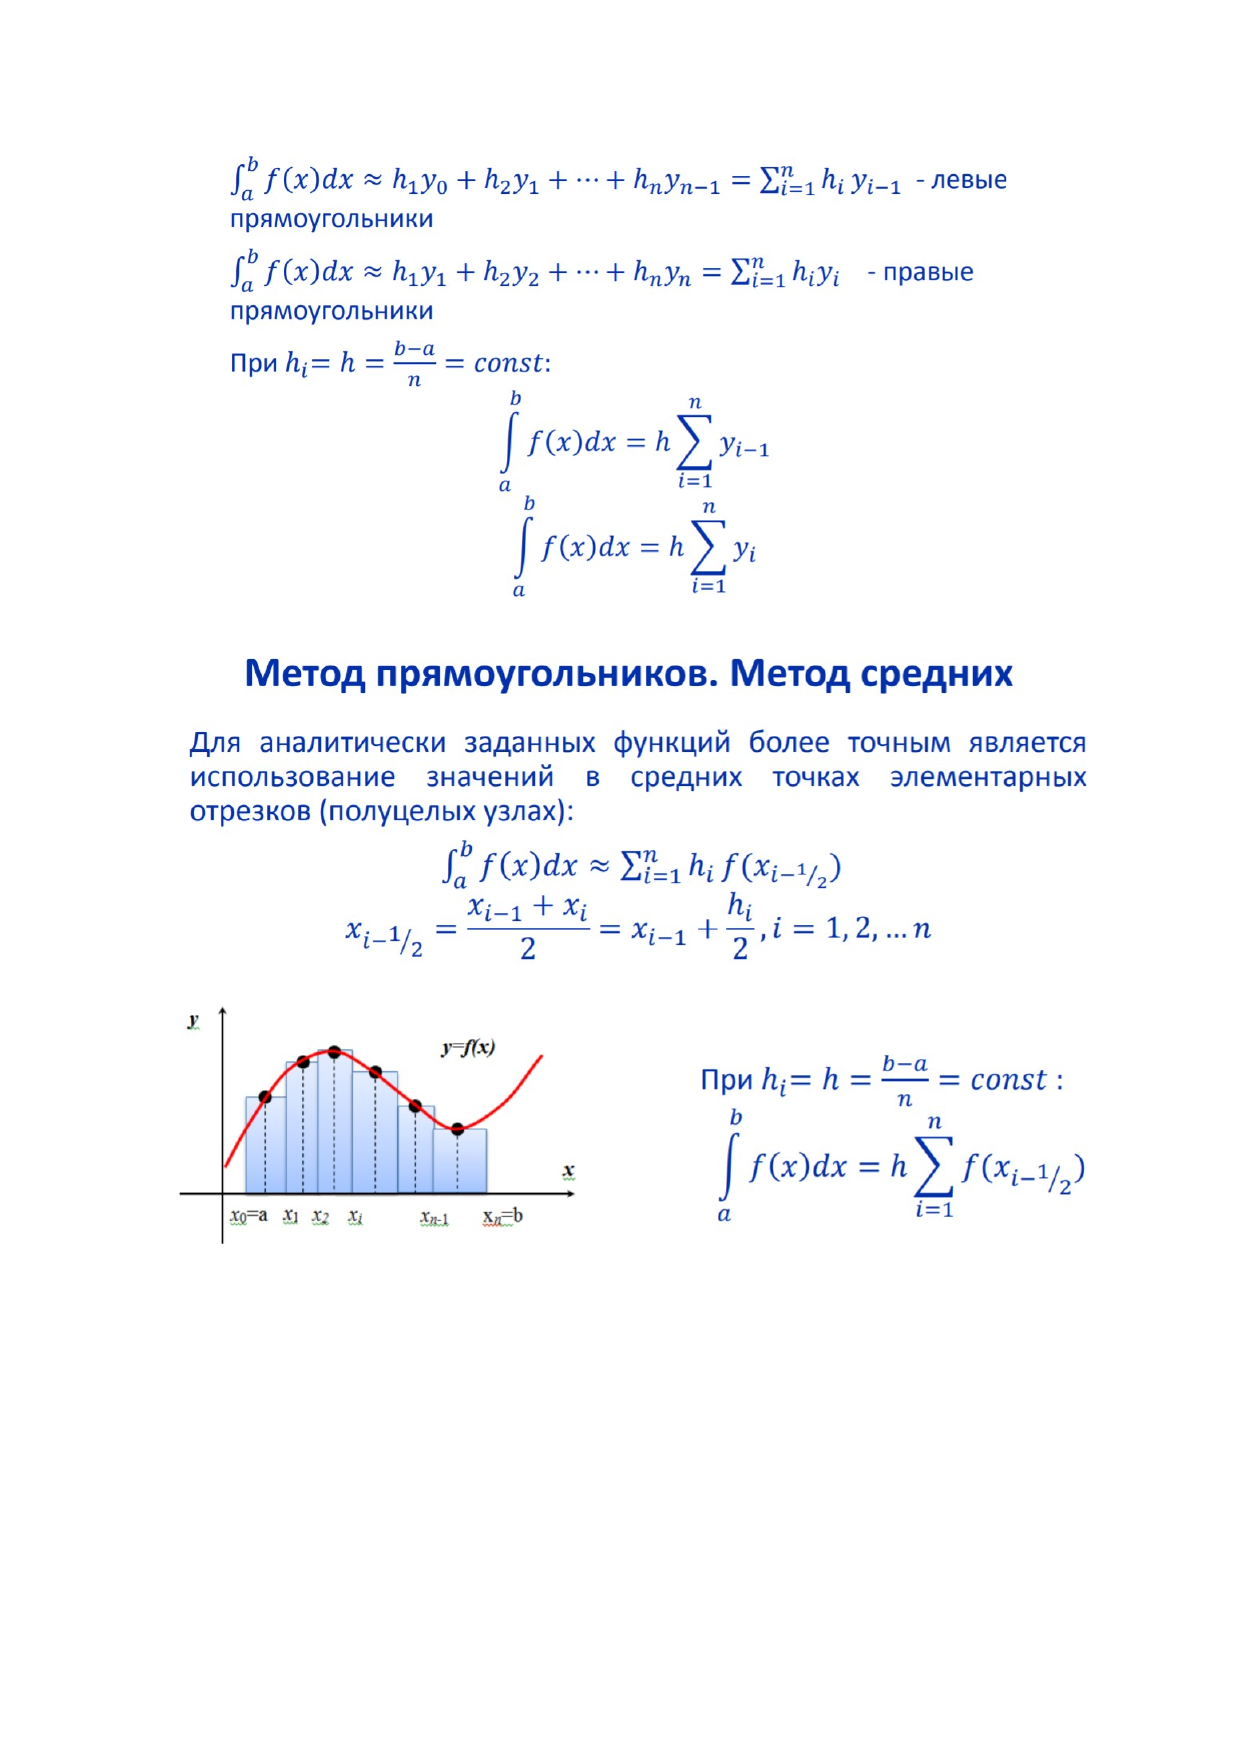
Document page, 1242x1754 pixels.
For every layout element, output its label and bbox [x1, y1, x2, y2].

picture [179, 658, 1087, 1244]
picture [230, 156, 1007, 597]
